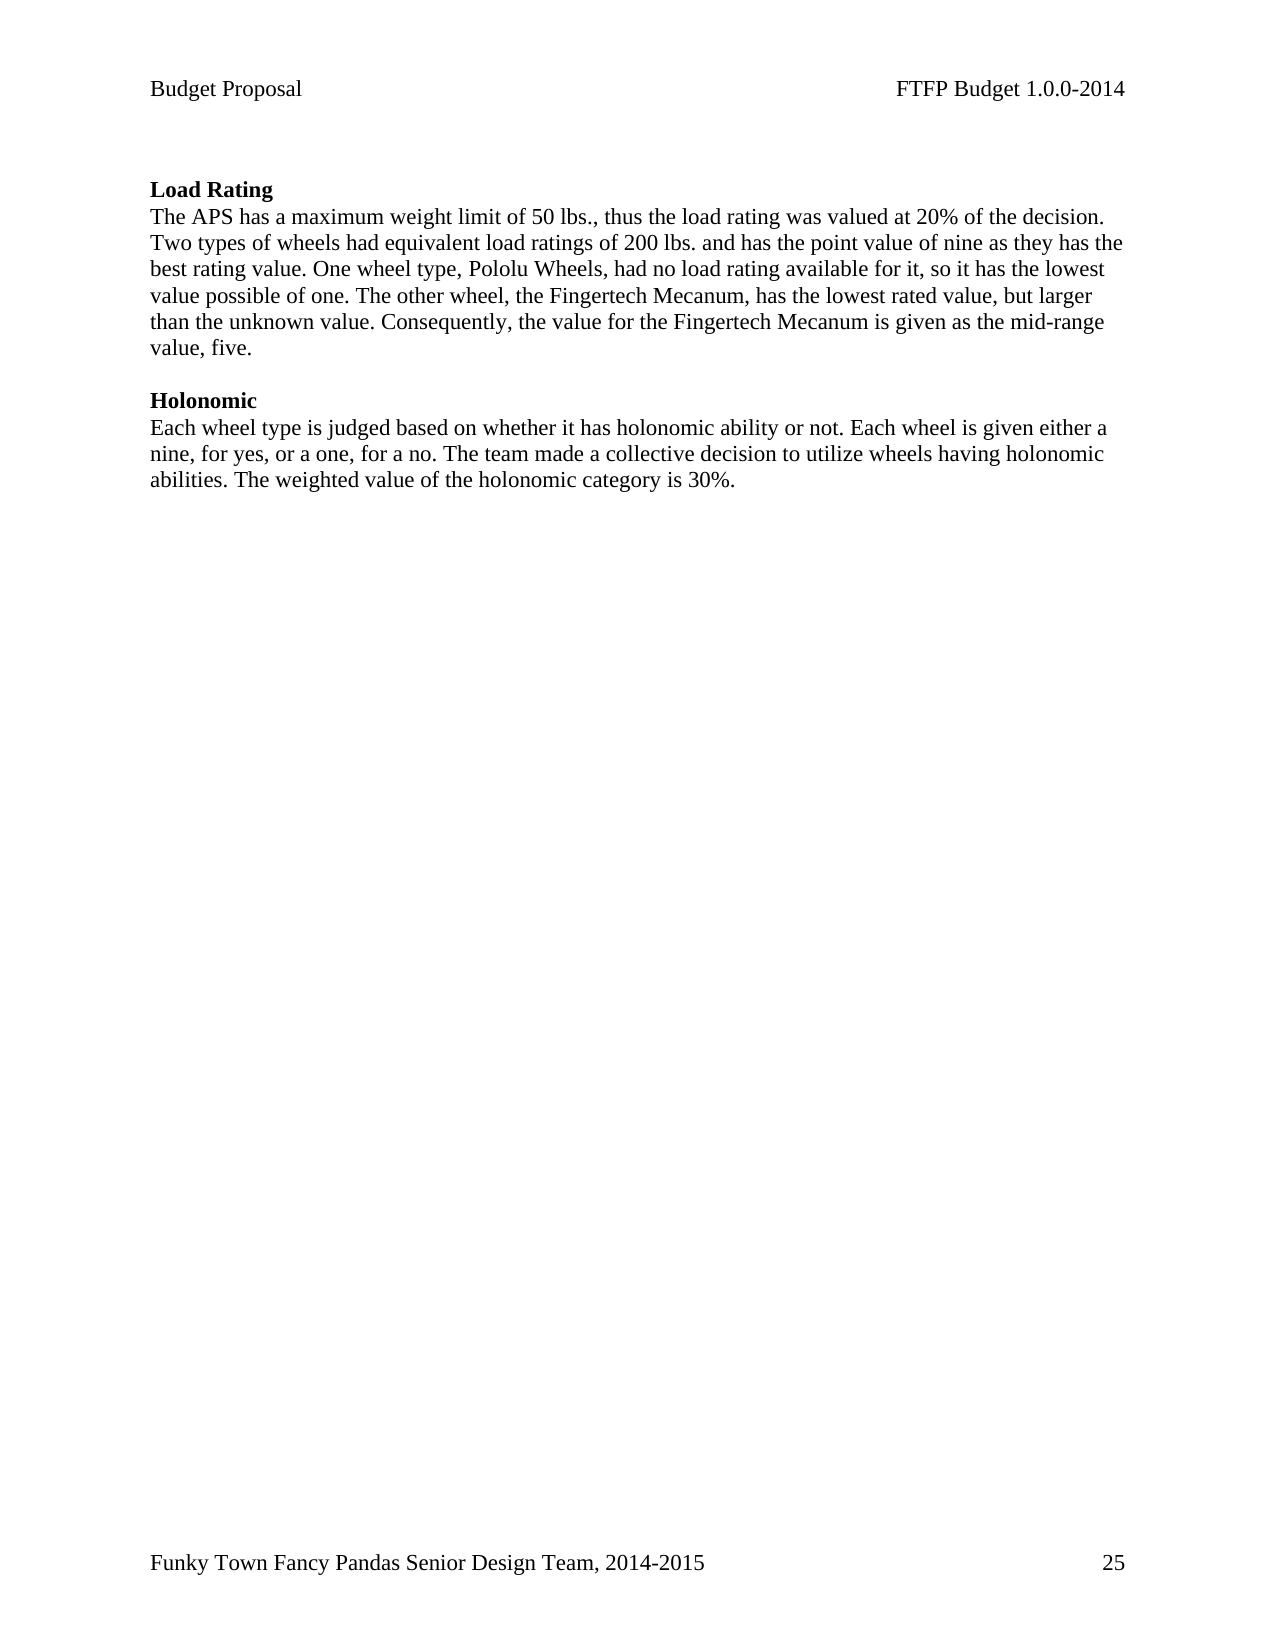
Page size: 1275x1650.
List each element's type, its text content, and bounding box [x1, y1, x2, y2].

text The APS has a maximum weight limit of 50 lbs., thus the load rating was valued at 20% of the decision. Two types of wheels had equivalent load ratings of 200 lbs. and has the point value of nine as they has the best rating value. One wheel type, Pololu Wheels, had no load rating available for it, so it has the lowest value possible of one. The other wheel, the Fingertech Mecanum, has the lowest rated value, but larger than the unknown value. Consequently, the value for the Fingertech Mecanum is given as the mid-range value, five. [150, 203, 1125, 361]
text Holonomic [150, 387, 1125, 413]
text Load Rating [150, 176, 1125, 203]
text Each wheel type is judged based on whether it has holonomic ability or not. Each wheel is given either a nine, for yes, or a one, for a no. The team made a collective decision to utilize wheels having holonomic abilities. The weighted value of the holonomic category is 30%. [150, 413, 1125, 493]
